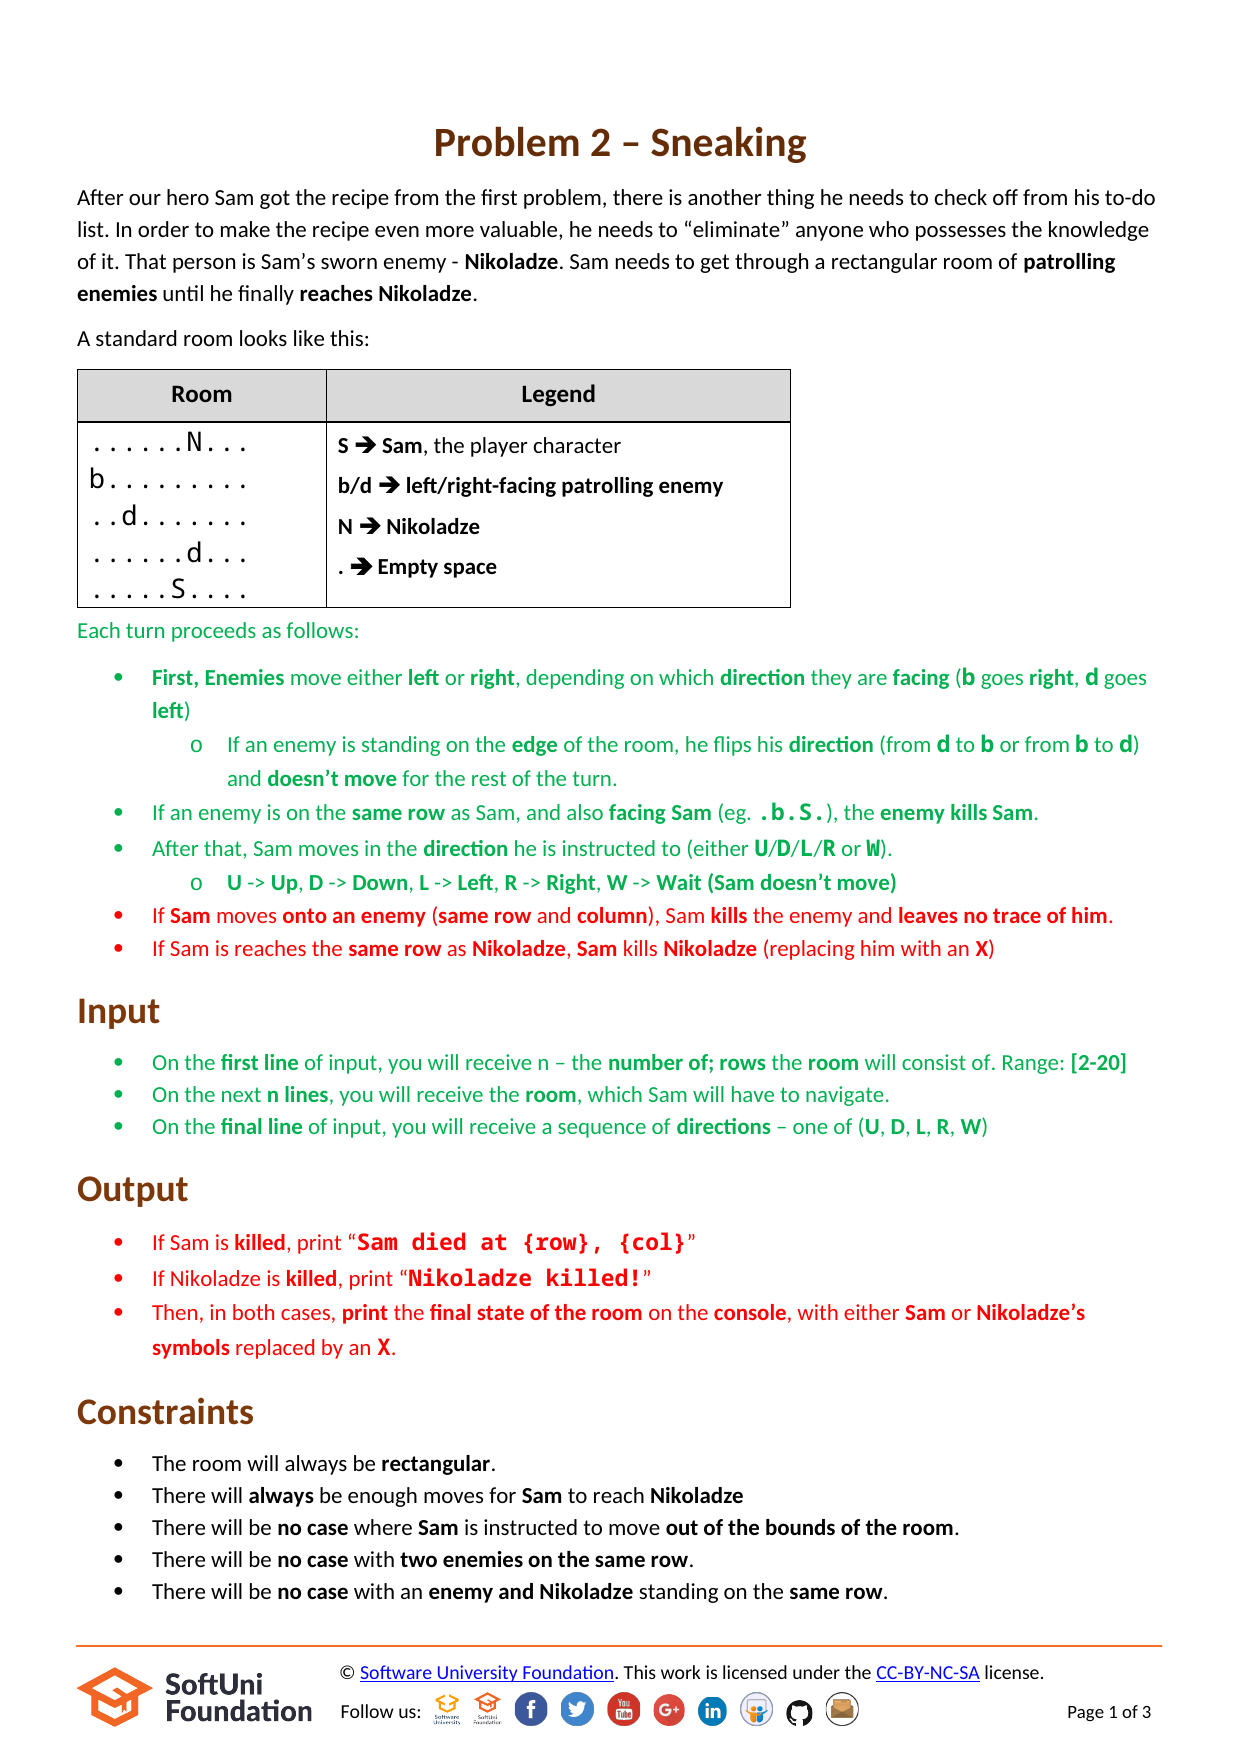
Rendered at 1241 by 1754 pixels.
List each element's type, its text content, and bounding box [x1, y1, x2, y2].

list If Sam is killed, print “Sam died at {row}, {col}” [114, 1226, 1163, 1257]
list If an enemy is standing on the edge of the room, he flips his direction (from d to b or from b to d) and doesn’t move for the rest of the turn. [189, 728, 1163, 792]
text After our hero Sam got the recipe from the first problem, there is another thing he needs to check off from his to-do list. In order to make the recipe even more valuable, he needs to “eliminate” anyone who possesses the knowledge of it. That person is Sam’s sworn enemy - Nikoladze. Sam needs to get through a rectangular room of patrolling enemies until he finally reaches Nikoladze. [77, 183, 1163, 308]
picture [711, 1708, 720, 1717]
picture [740, 1692, 773, 1726]
picture [719, 1717, 727, 1726]
table_cell ......N... b......... ..d....... ......d... .....S.... [78, 423, 326, 607]
picture [698, 1697, 704, 1705]
list First, Enemies move either left or right, depending on which direction they are facing (b goes right, d goes left) [114, 661, 1163, 724]
list If Sam moves onto an enemy (same row and column), Sam kills the enemy and leaves no trace of him. [114, 902, 1163, 929]
list The room will always be rectangular. [114, 1449, 1163, 1477]
list Then, in both cases, print the final state of the room on the console, with either Sam or Nikoladze’s symbols replaced by an X. [114, 1298, 1163, 1362]
list If Sam is reaches the same row as Nikoladze, Sam kills Nikoladze (replacing him with an X) [114, 934, 1163, 962]
subtitle Constraints [77, 1388, 1163, 1433]
table_cell S Sam, the player character b/d left/right-facing patrolling enemy N Nikoladze . Empty space [327, 423, 790, 607]
picture [76, 1667, 312, 1727]
list If Nikoladze is killed, print “Nikoladze killed!” [114, 1262, 1163, 1293]
picture [433, 1694, 461, 1726]
text A standard room looks like this: [77, 324, 1163, 352]
text Each turn proceeds as follows: [77, 616, 1163, 644]
list There will be no case where Sam is instructed to move out of the bounds of the room. [114, 1513, 1163, 1541]
subtitle Input [77, 987, 1163, 1033]
picture [698, 1717, 706, 1726]
picture [514, 1692, 548, 1726]
list U -> Up, D -> Down, L -> Left, R -> Right, W -> Wait (Sam doesn’t move) [189, 868, 1163, 897]
picture [561, 1692, 594, 1726]
list On the next n lines, you will receive the room, which Sam will have to navigate. [114, 1080, 1163, 1108]
picture [721, 1697, 727, 1705]
picture [473, 1692, 502, 1726]
picture [825, 1692, 859, 1726]
list On the first line of input, you will receive n – the number of; rows the room will consist of. Range: [2-20] [114, 1048, 1163, 1076]
list There will be no case with an enemy and Nikoladze standing on the same row. [114, 1577, 1163, 1605]
list On the final line of input, you will receive a sequence of directions – one of (U, D, L, R, W) [114, 1112, 1163, 1140]
list If an enemy is on the same row as Sam, and also facing Sam (eg. .b.S.), the enemy kills Sam. [114, 796, 1163, 827]
subtitle Problem 2 – Sneaking [77, 116, 1163, 167]
list There will be no case with two enemies on the same row. [114, 1545, 1163, 1573]
list After that, Sam moves in the direction he is instructed to (either U/D/L/R or W). [114, 832, 1163, 863]
subtitle Output [77, 1165, 1163, 1211]
picture [607, 1692, 640, 1726]
list There will always be enough moves for Sam to reach Nikoladze [114, 1481, 1163, 1509]
picture [653, 1694, 685, 1726]
table_header Room [78, 370, 326, 421]
picture [786, 1700, 813, 1726]
table_header Legend [327, 370, 790, 421]
